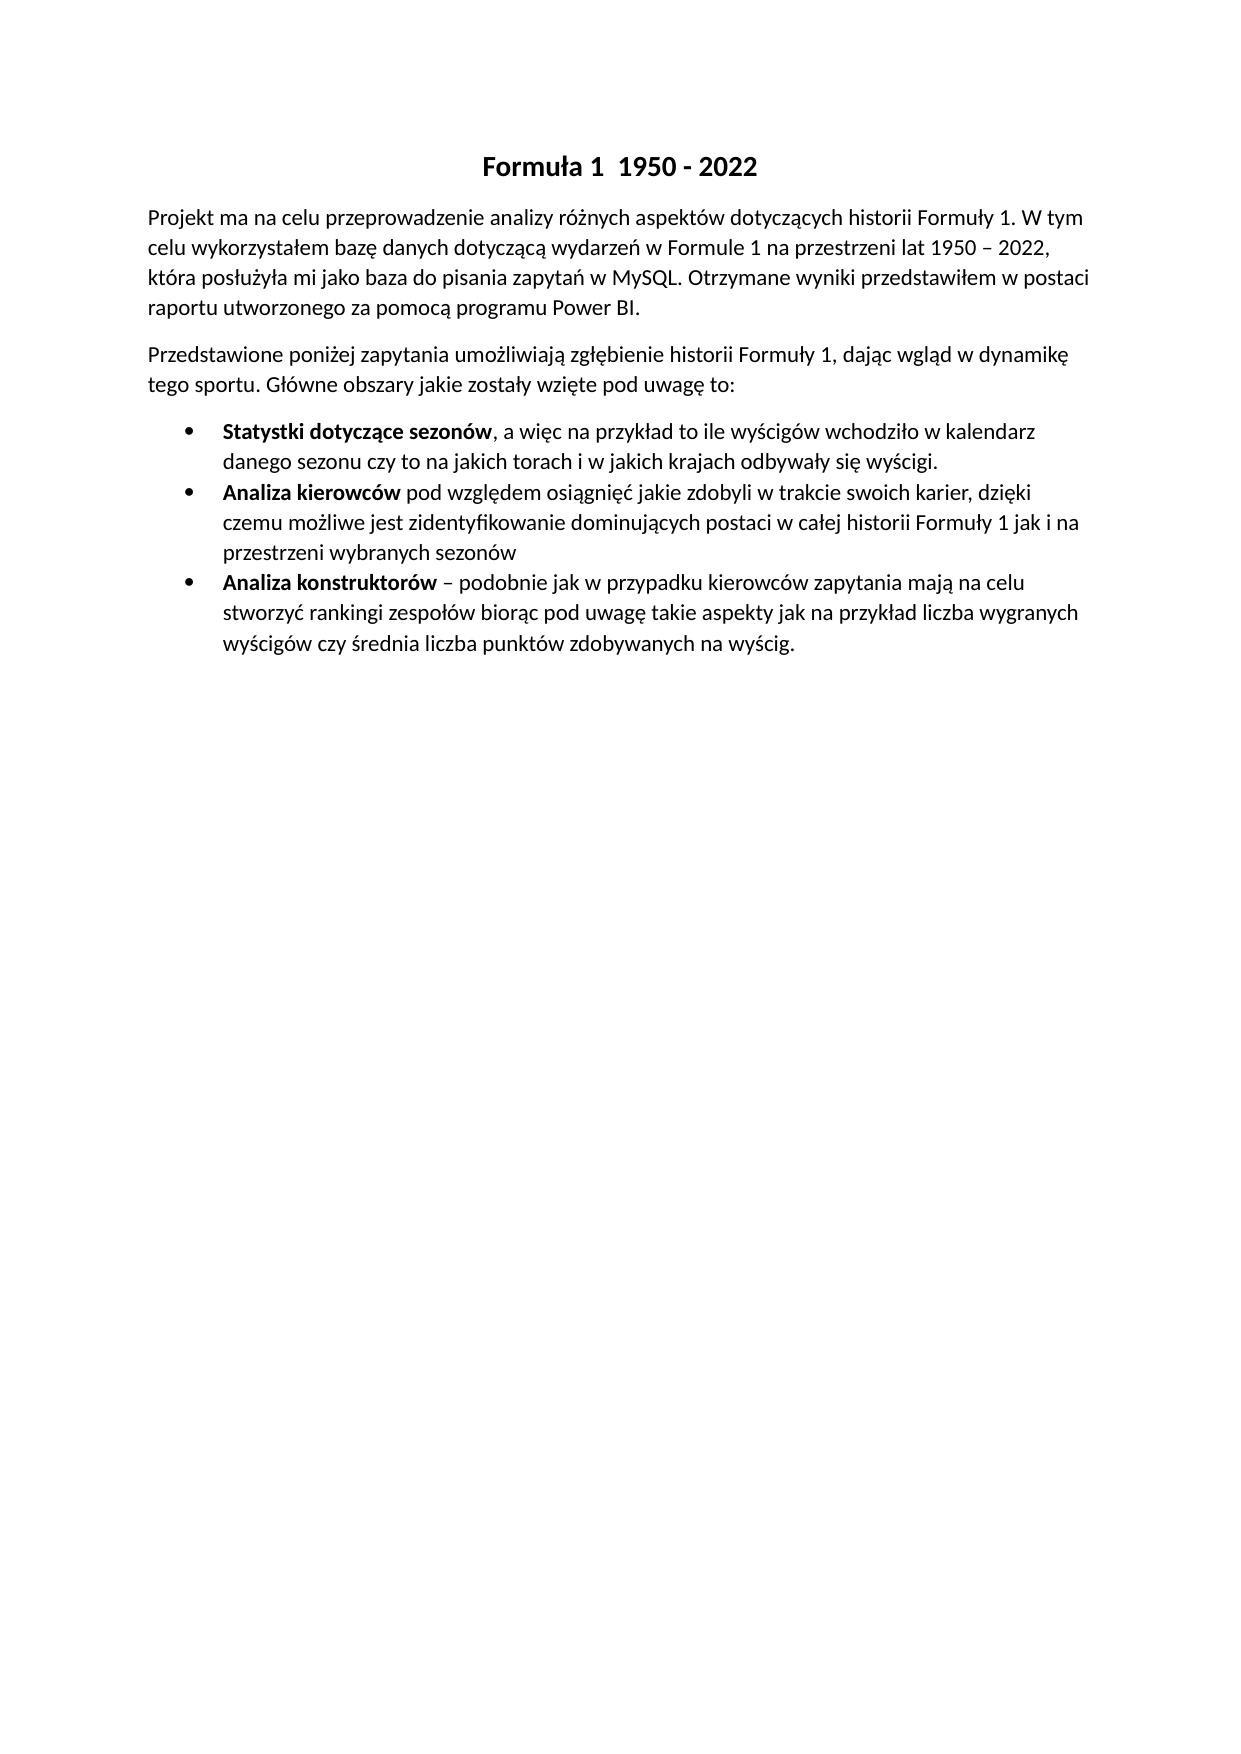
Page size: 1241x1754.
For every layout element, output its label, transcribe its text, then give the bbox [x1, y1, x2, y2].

list Analiza kierowców pod względem osiągnięć jakie zdobyli w trakcie swoich karier, dzięki czemu możliwe jest zidentyfikowanie dominujących postaci w całej historii Formuły 1 jak i na przestrzeni wybranych sezonów [185, 478, 1093, 566]
text Projekt ma na celu przeprowadzenie analizy różnych aspektów dotyczących historii Formuły 1. W tym celu wykorzystałem bazę danych dotyczącą wydarzeń w Formule 1 na przestrzeni lat 1950 – 2022, która posłużyła mi jako baza do pisania zapytań w MySQL. Otrzymane wyniki przedstawiłem w postaci raportu utworzonego za pomocą programu Power BI. [148, 203, 1093, 321]
list Statystki dotyczące sezonów, a więc na przykład to ile wyścigów wchodziło w kalendarz danego sezonu czy to na jakich torach i w jakich krajach odbywały się wyścigi. [185, 417, 1093, 476]
text Formuła 1 1950 - 2022 [148, 148, 1093, 183]
list Analiza konstruktorów – podobnie jak w przypadku kierowców zapytania mają na celu stworzyć rankingi zespołów biorąc pod uwagę takie aspekty jak na przykład liczba wygranych wyścigów czy średnia liczba punktów zdobywanych na wyścig. [185, 568, 1093, 657]
text Przedstawione poniżej zapytania umożliwiają zgłębienie historii Formuły 1, dając wgląd w dynamikę tego sportu. Główne obszary jakie zostały wzięte pod uwagę to: [148, 340, 1093, 398]
